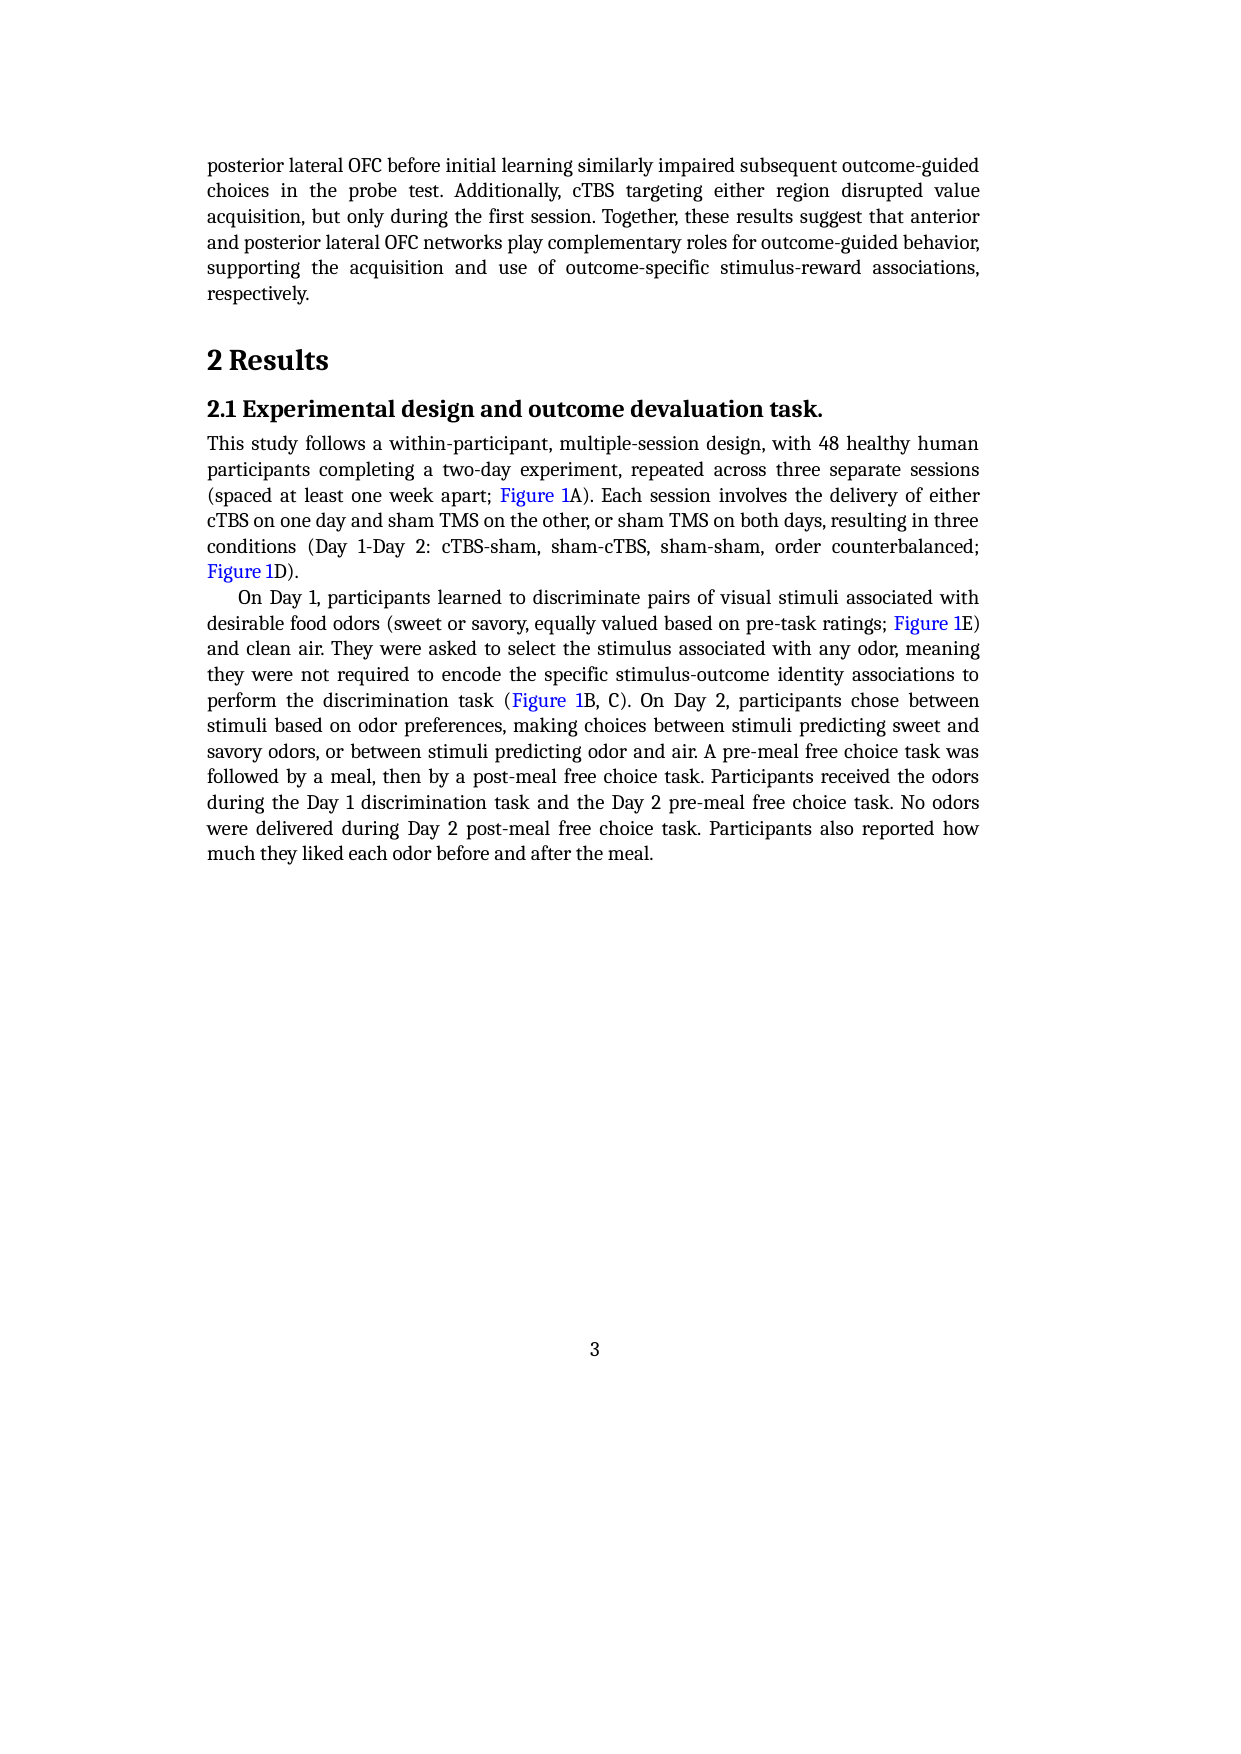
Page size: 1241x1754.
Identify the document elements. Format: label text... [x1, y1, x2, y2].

text 2.1 Experimental design and outcome devaluation task. [207, 395, 981, 424]
text On Day 1, participants learned to discriminate pairs of visual stimuli associated with desirable food odors (sweet or savory, equally valued based on pre-task ratings; Figure 1E) and clean air. They were asked to select the stimulus associated with any odor, meaning they were not required to encode the specific stimulus-outcome identity associations to perform the discrimination task (Figure 1B, C). On Day 2, participants chose between stimuli based on odor preferences, making choices between stimuli predicting sweet and savory odors, or between stimuli predicting odor and air. A pre-meal free choice task was followed by a meal, then by a post-meal free choice task. Participants received the odors during the Day 1 discrimination task and the Day 2 pre-meal free choice task. No odors were delivered during Day 2 post-meal free choice task. Participants also reported how much they liked each odor before and after the meal. [207, 586, 981, 866]
subtitle 2 Results [207, 343, 981, 378]
text This study follows a within-participant, multiple-session design, with 48 healthy human participants completing a two-day experiment, repeated across three separate sessions (spaced at least one week apart; Figure 1A). Each session involves the delivery of either cTBS on one day and sham TMS on the other, or sham TMS on both days, resulting in three conditions (Day 1-Day 2: cTBS-sham, sham-cTBS, sham-sham, order counterbalanced; Figure 1D). [207, 432, 981, 584]
